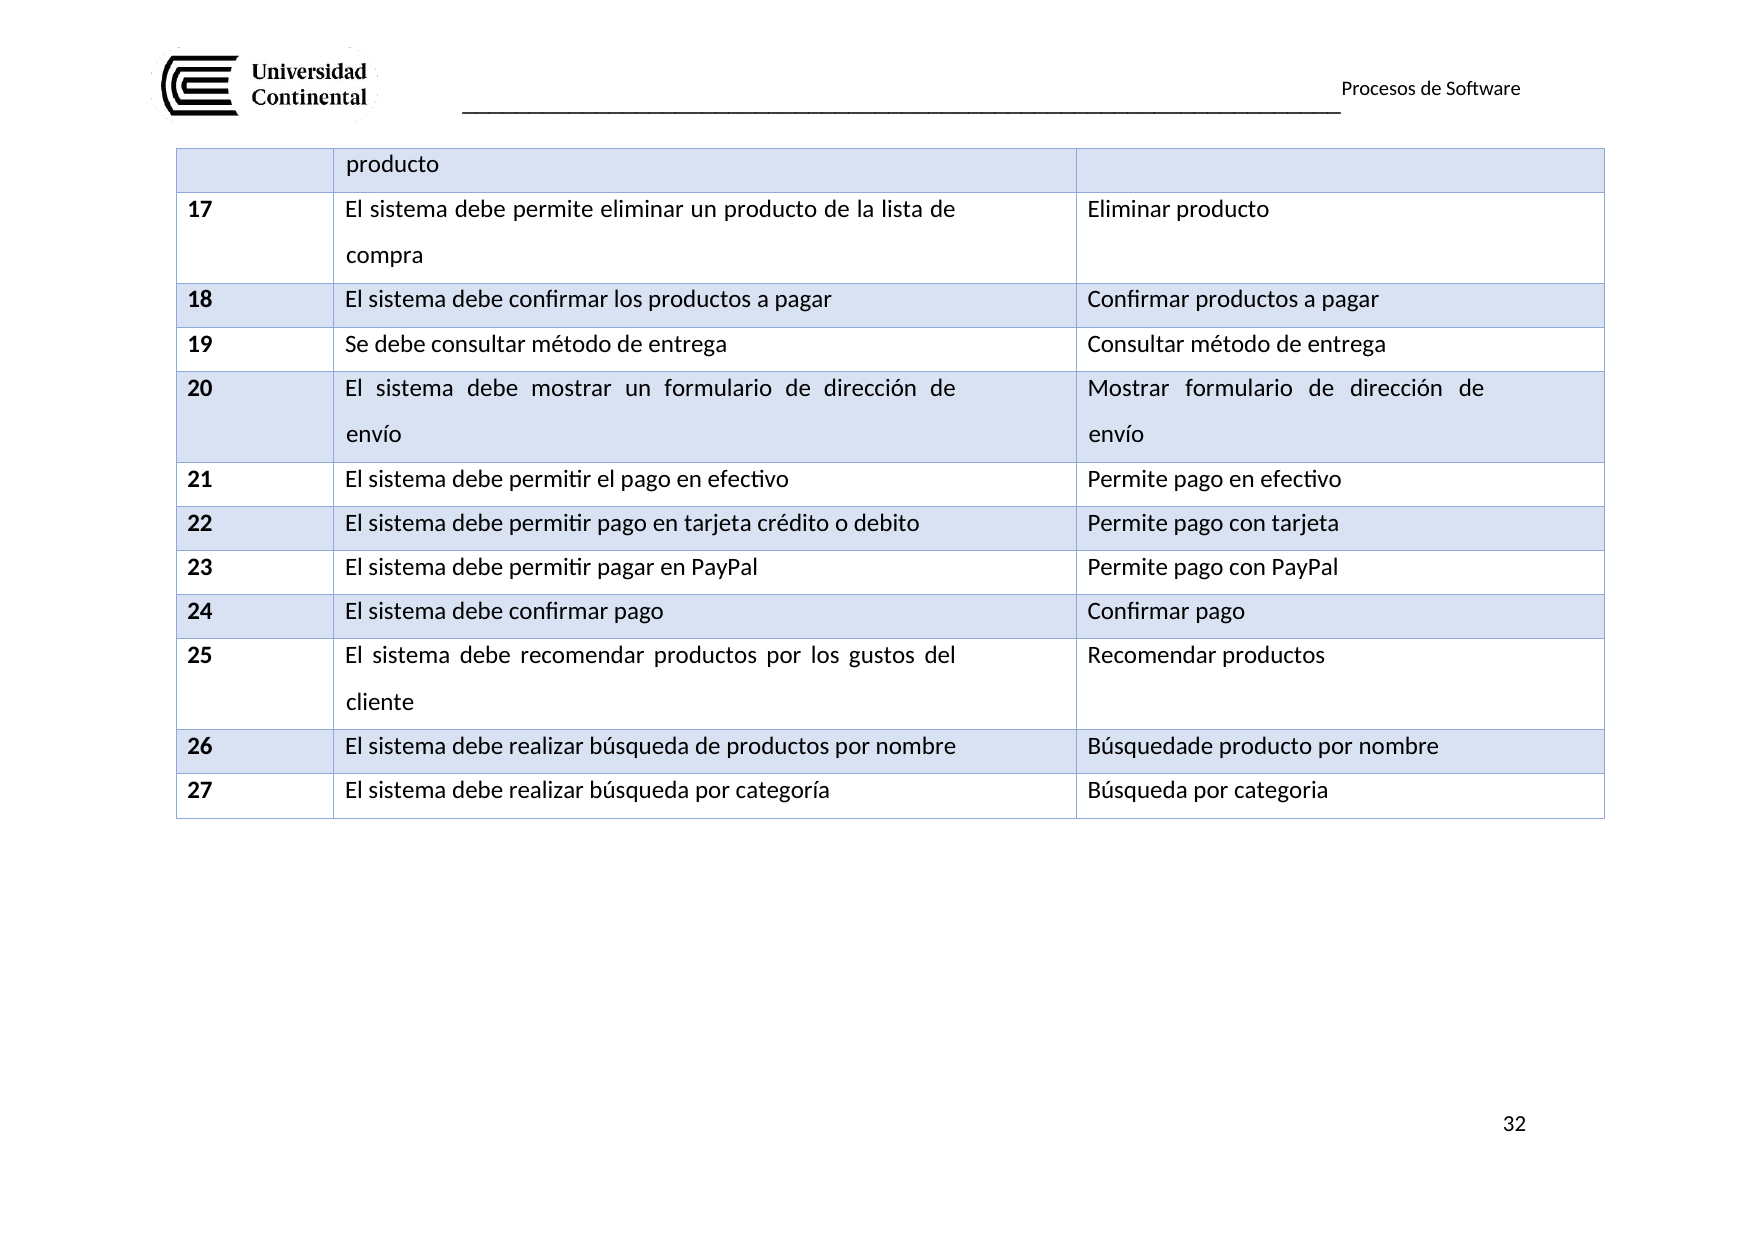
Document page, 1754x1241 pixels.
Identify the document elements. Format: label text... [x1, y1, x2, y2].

table_cell Confirmar pago [1077, 595, 1604, 638]
table_cell Modificar la cantidad de productos [1077, 149, 1604, 192]
table_cell 20 [177, 372, 333, 462]
picture [141, 44, 383, 122]
table_cell 16 [177, 149, 333, 192]
table_cell 24 [177, 595, 333, 638]
table_cell 23 [177, 551, 333, 594]
table_cell Permite pago en efectivo [1077, 463, 1604, 506]
table_cell El sistema debe permite eliminar un producto de la lista de compra [334, 193, 1076, 282]
table_cell 18 [177, 284, 333, 327]
table_cell Confirmar productos a pagar [1077, 284, 1604, 327]
table_cell Se debe consultar método de entrega [334, 328, 1076, 371]
table_cell 26 [177, 730, 333, 773]
table_cell El sistema debe confirmar los productos a pagar [334, 284, 1076, 327]
table_cell Permite pago con tarjeta [1077, 507, 1604, 550]
table_cell 27 [177, 774, 333, 817]
table_cell El sistema debe realizar búsqueda por categoría [334, 774, 1076, 817]
table_cell Permite pago con PayPal [1077, 551, 1604, 594]
table_cell El sistema debe permitir modificar la cantidad de un producto [334, 149, 1076, 192]
table_cell El sistema debe recomendar productos por los gustos del cliente [334, 639, 1076, 729]
table_cell Eliminar producto [1077, 193, 1604, 282]
table_cell 21 [177, 463, 333, 506]
table_cell Búsquedade producto por nombre [1077, 730, 1604, 773]
table_cell Búsqueda por categoria [1077, 774, 1604, 817]
table_cell 19 [177, 328, 333, 371]
table_cell El sistema debe mostrar un formulario de dirección de envío [334, 372, 1076, 462]
table_cell Consultar método de entrega [1077, 328, 1604, 371]
table_cell 17 [177, 193, 333, 282]
table_cell Mostrar formulario de dirección de envío [1077, 372, 1604, 462]
table_cell El sistema debe confirmar pago [334, 595, 1076, 638]
table_cell 25 [177, 639, 333, 729]
table_cell El sistema debe realizar búsqueda de productos por nombre [334, 730, 1076, 773]
table_cell 22 [177, 507, 333, 550]
table_cell El sistema debe permitir el pago en efectivo [334, 463, 1076, 506]
table_cell Recomendar productos [1077, 639, 1604, 729]
table_cell El sistema debe permitir pago en tarjeta crédito o debito [334, 507, 1076, 550]
table_cell El sistema debe permitir pagar en PayPal [334, 551, 1076, 594]
